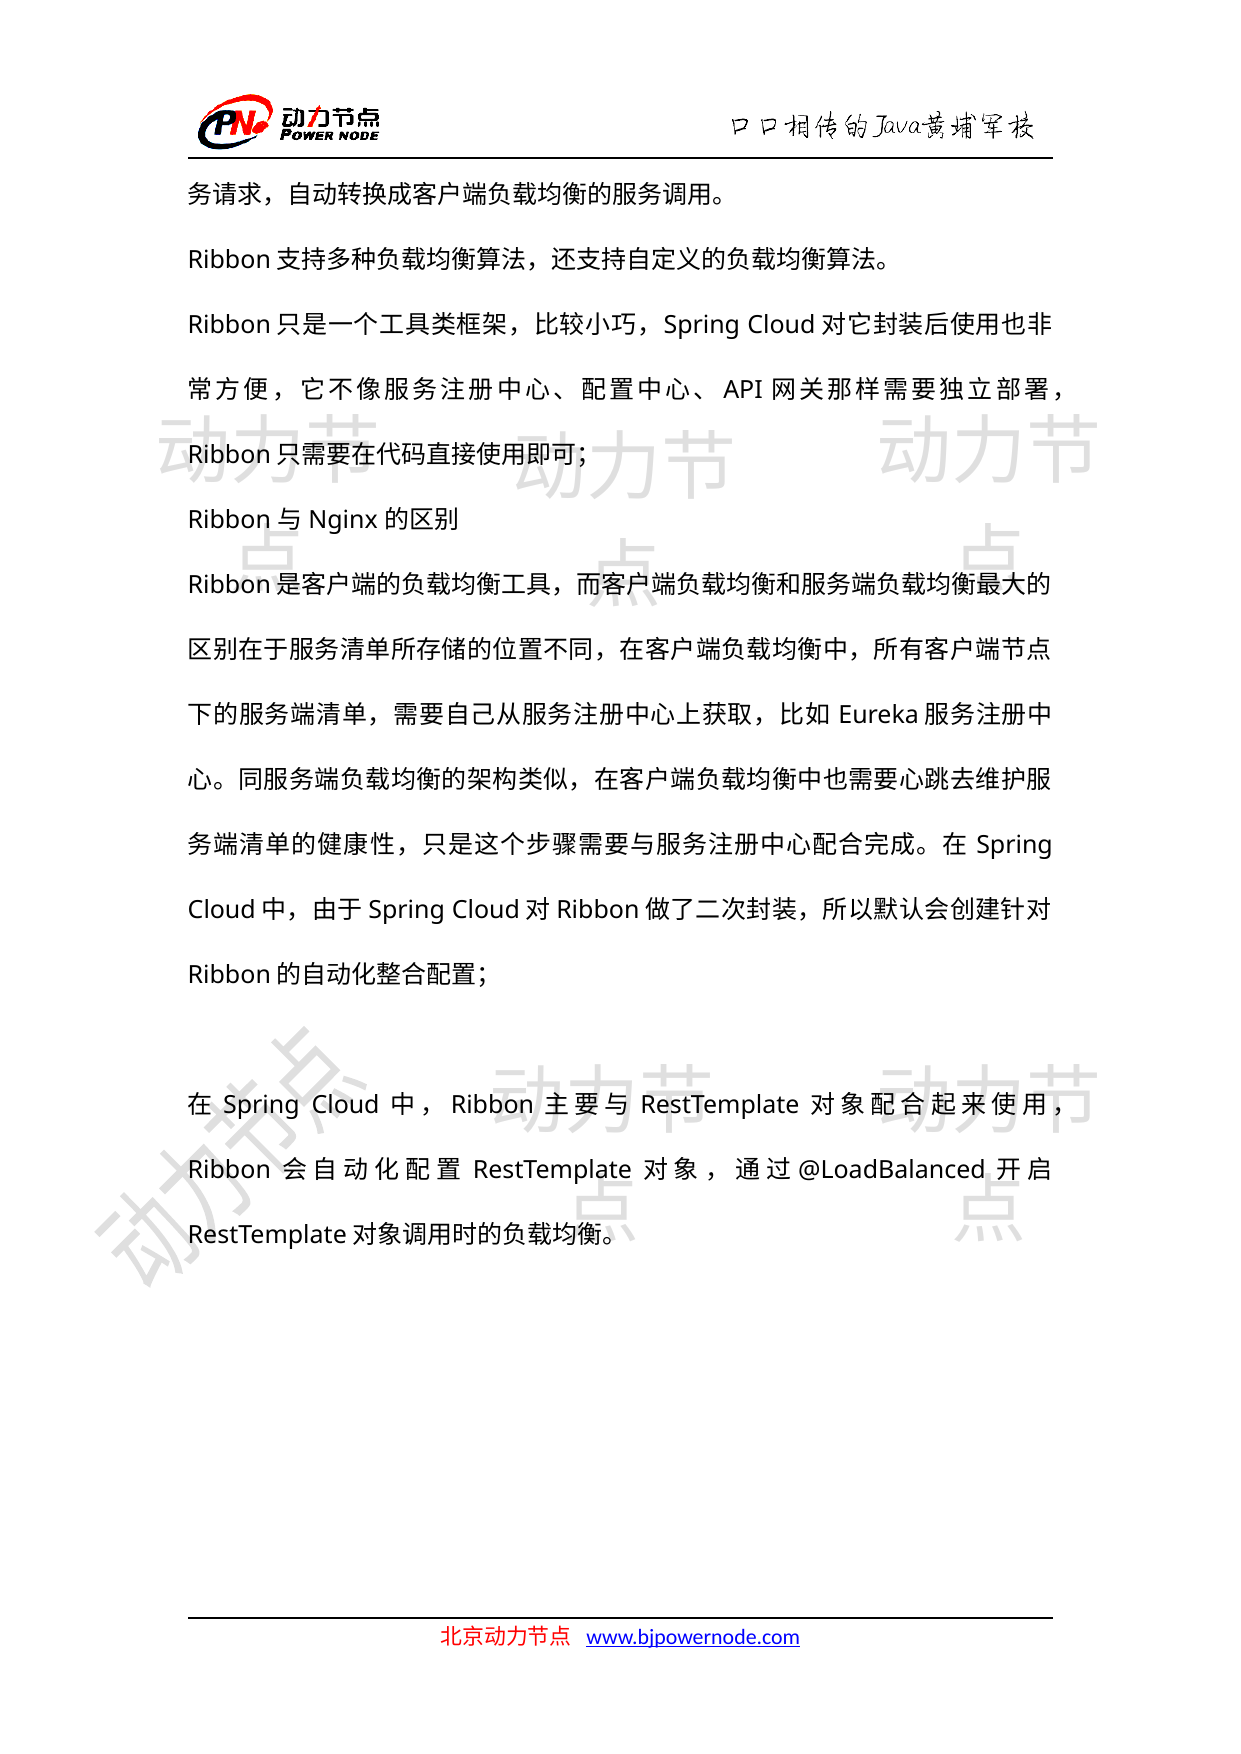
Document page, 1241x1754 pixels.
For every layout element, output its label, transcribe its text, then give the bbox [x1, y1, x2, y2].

text Ribbon 与 Nginx 的区别 [187, 486, 1053, 551]
picture [187, 88, 1053, 155]
text Spring Cloud对Ribbon做了二次封装，可以让我们使用RestTemplate的服务请求，自动转换成客户端负载均衡的服务调用。 [187, 161, 1053, 226]
text 在Spring Cloud中，Ribbon主要与RestTemplate对象配合起来使用，Ribbon会自动化配置RestTemplate对象，通过@LoadBalanced开启RestTemplate对象调用时的负载均衡。 [187, 1071, 1053, 1266]
text Ribbon支持多种负载均衡算法，还支持自定义的负载均衡算法。 [187, 226, 1053, 291]
text Ribbon是客户端的负载均衡工具，而客户端负载均衡和服务端负载均衡最大的区别在于服务清单所存储的位置不同，在客户端负载均衡中，所有客户端节点下的服务端清单，需要自己从服务注册中心上获取，比如Eureka服务注册中心。同服务端负载均衡的架构类似，在客户端负载均衡中也需要心跳去维护服务端清单的健康性，只是这个步骤需要与服务注册中心配合完成。在Spring Cloud中，由于Spring Cloud对Ribbon做了二次封装，所以默认会创建针对Ribbon的自动化整合配置； [187, 551, 1053, 1006]
text Ribbon只是一个工具类框架，比较小巧，Spring Cloud对它封装后使用也非常方便，它不像服务注册中心、配置中心、API网关那样需要独立部署，Ribbon只需要在代码直接使用即可； [187, 291, 1053, 486]
